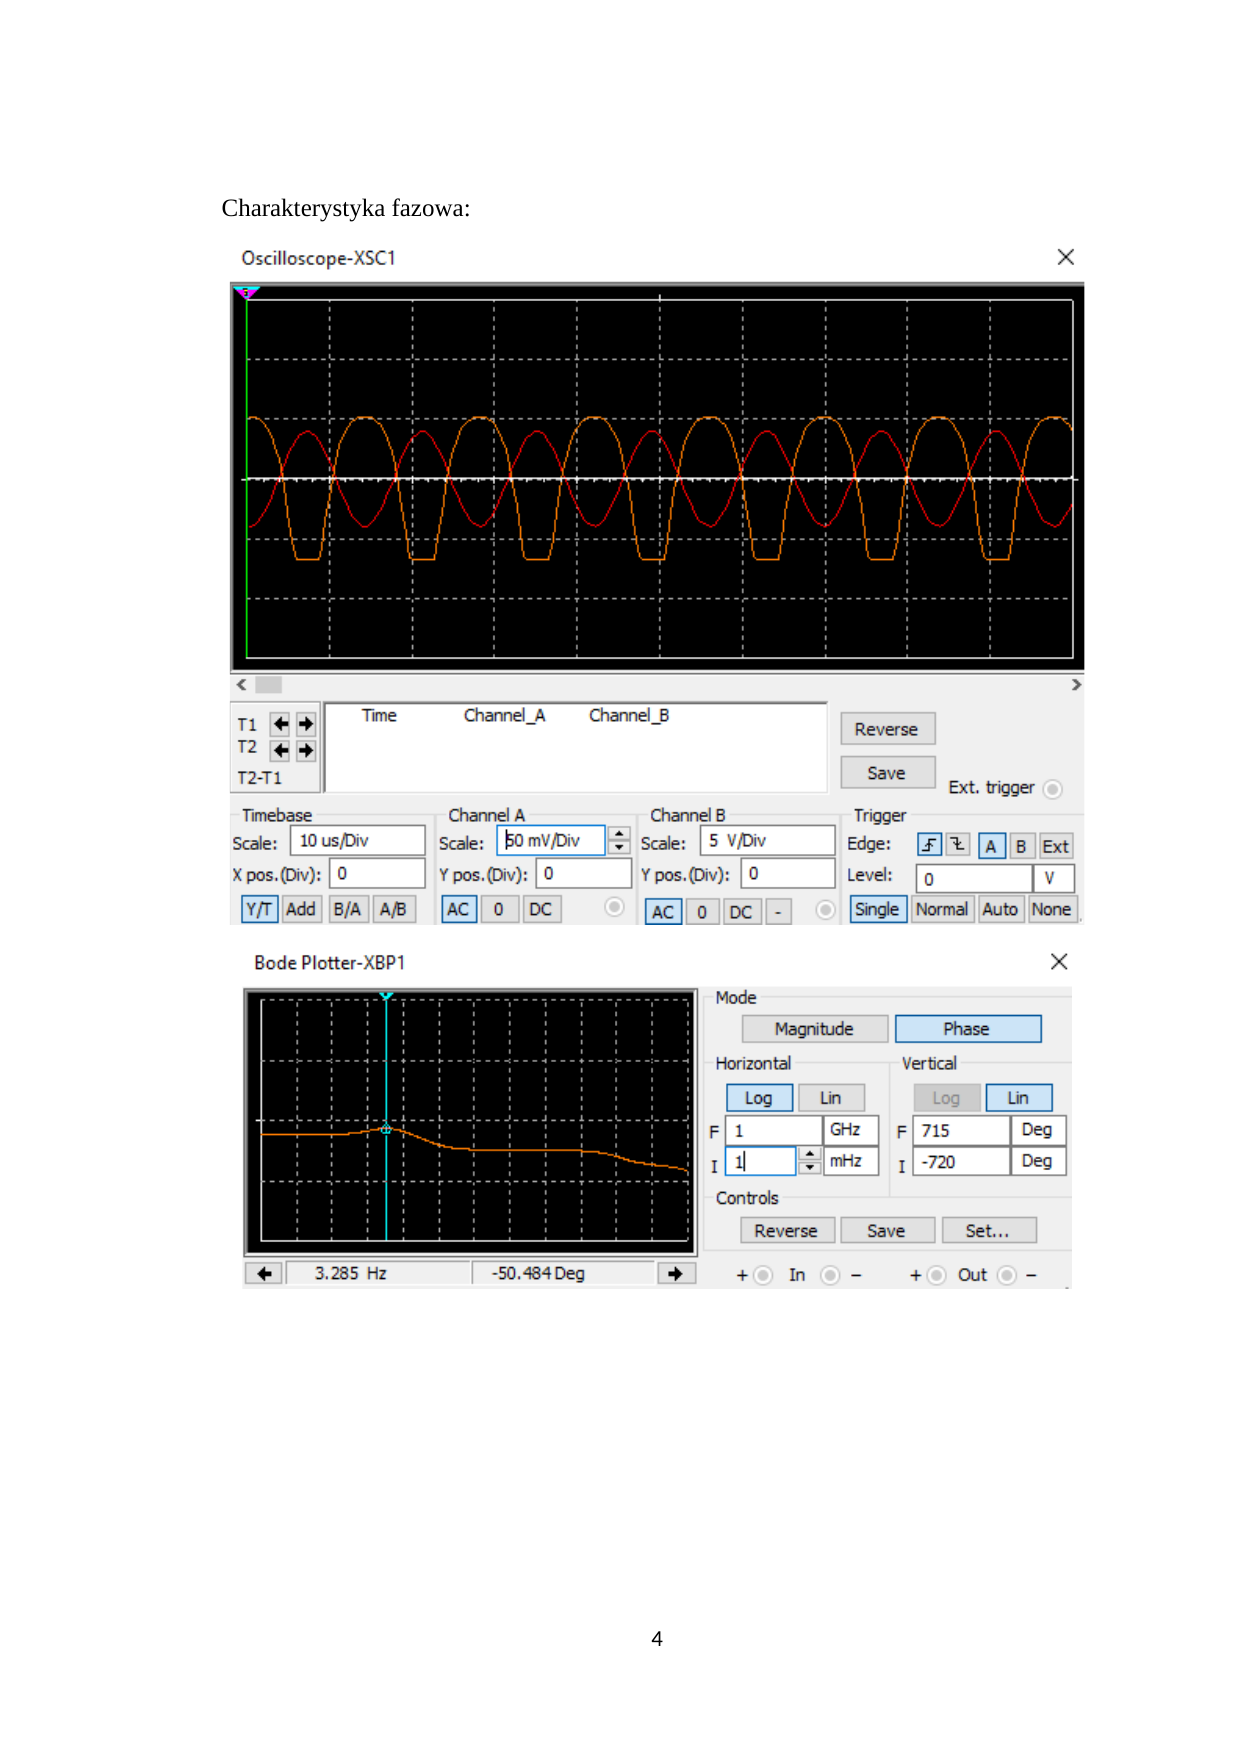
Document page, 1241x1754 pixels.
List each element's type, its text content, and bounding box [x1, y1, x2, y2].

picture [229, 240, 1085, 925]
picture [242, 943, 1072, 1289]
text Charakterystyka fazowa: [148, 193, 1093, 221]
